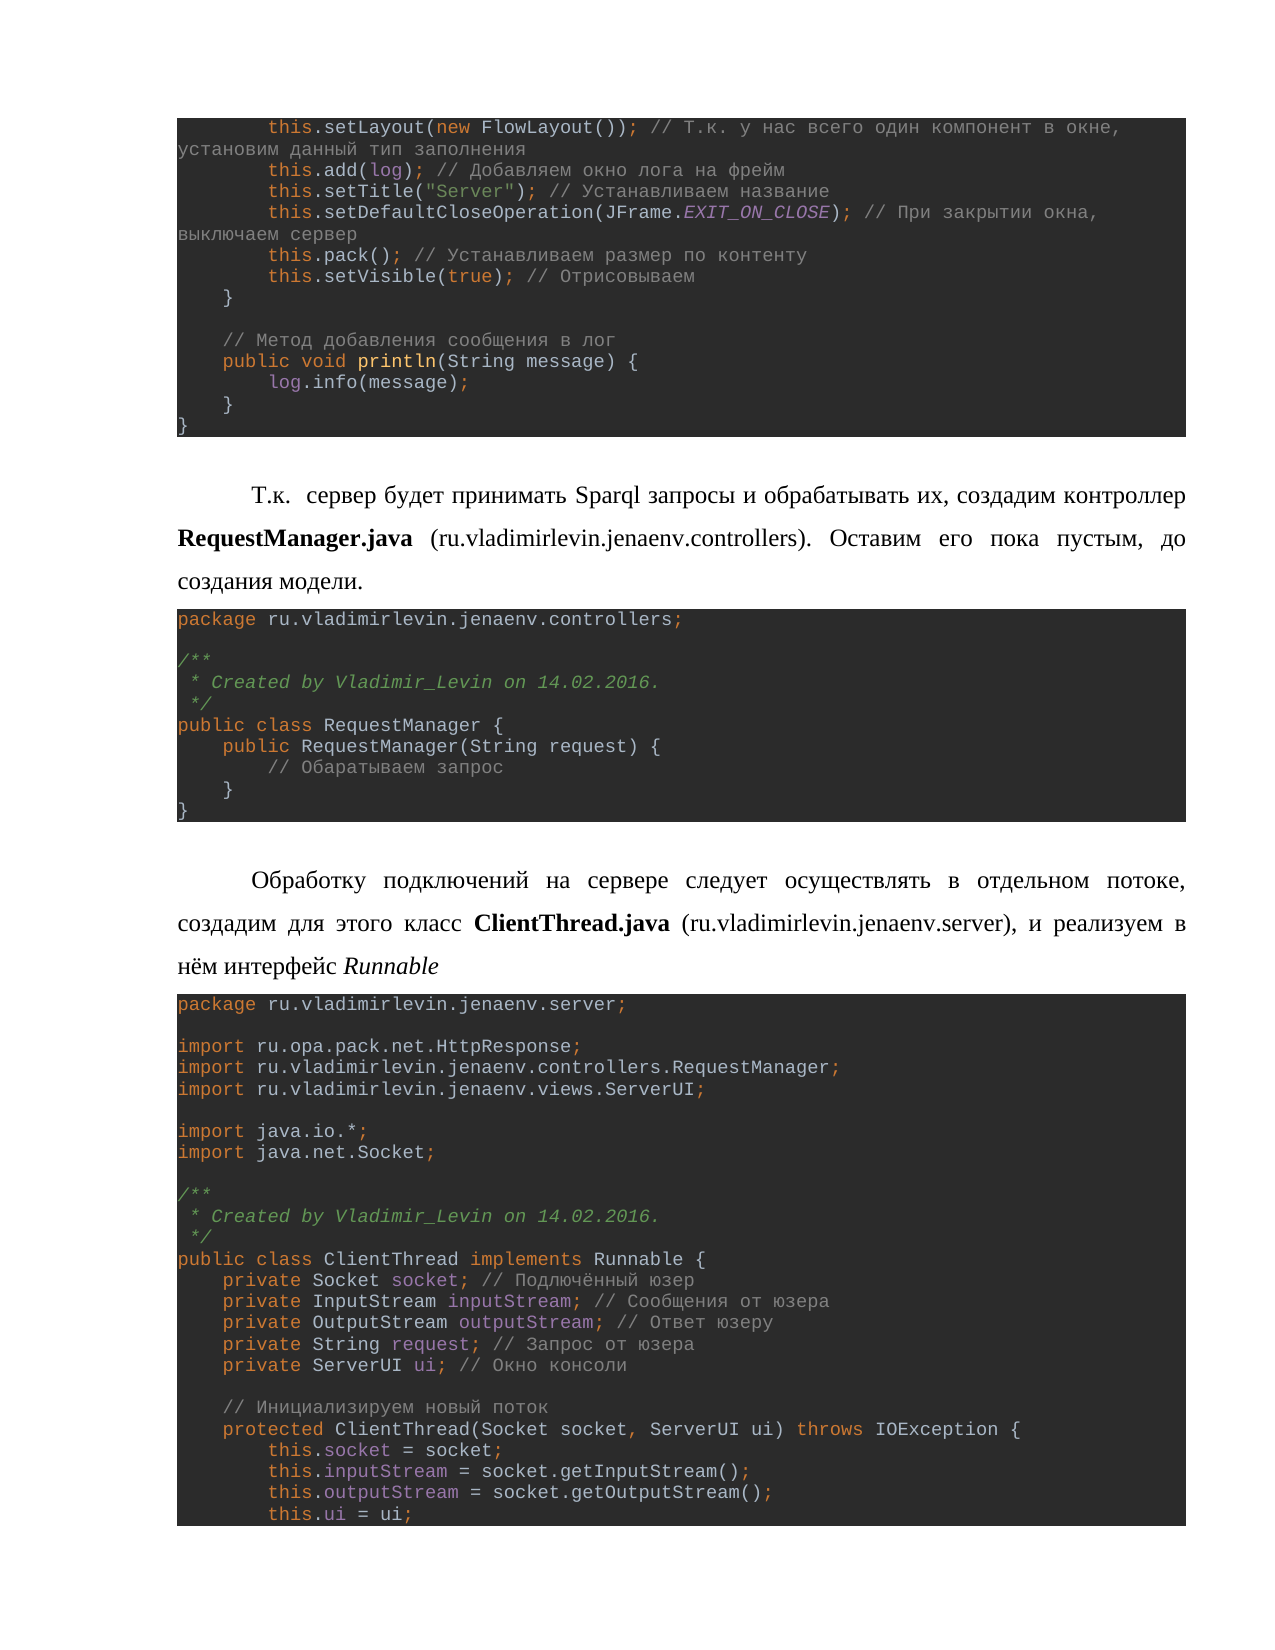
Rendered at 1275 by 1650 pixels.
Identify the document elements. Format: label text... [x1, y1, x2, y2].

text Т.к. сервер будет принимать Sparql запросы и обрабатывать их, создадим контроллер RequestManager.java (ru.vladimirlevin.jenaenv.controllers). Оставим его пока пустым, до создания модели. [177, 480, 1186, 595]
text Обработку подключений на сервере следует осуществлять в отдельном потоке, создадим для этого класс ClientThread.java (ru.vladimirlevin.jenaenv.server), и реализуем в нём интерфейс Runnable [177, 865, 1186, 980]
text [177, 994, 1186, 1526]
text package ru.vladimirlevin.jenaenv.controllers; /** * Created by Vladimir_Levin on 14.02.2016. */ public class RequestManager { public RequestManager(String request) { // Обаратываем запрос } } [177, 609, 1186, 822]
